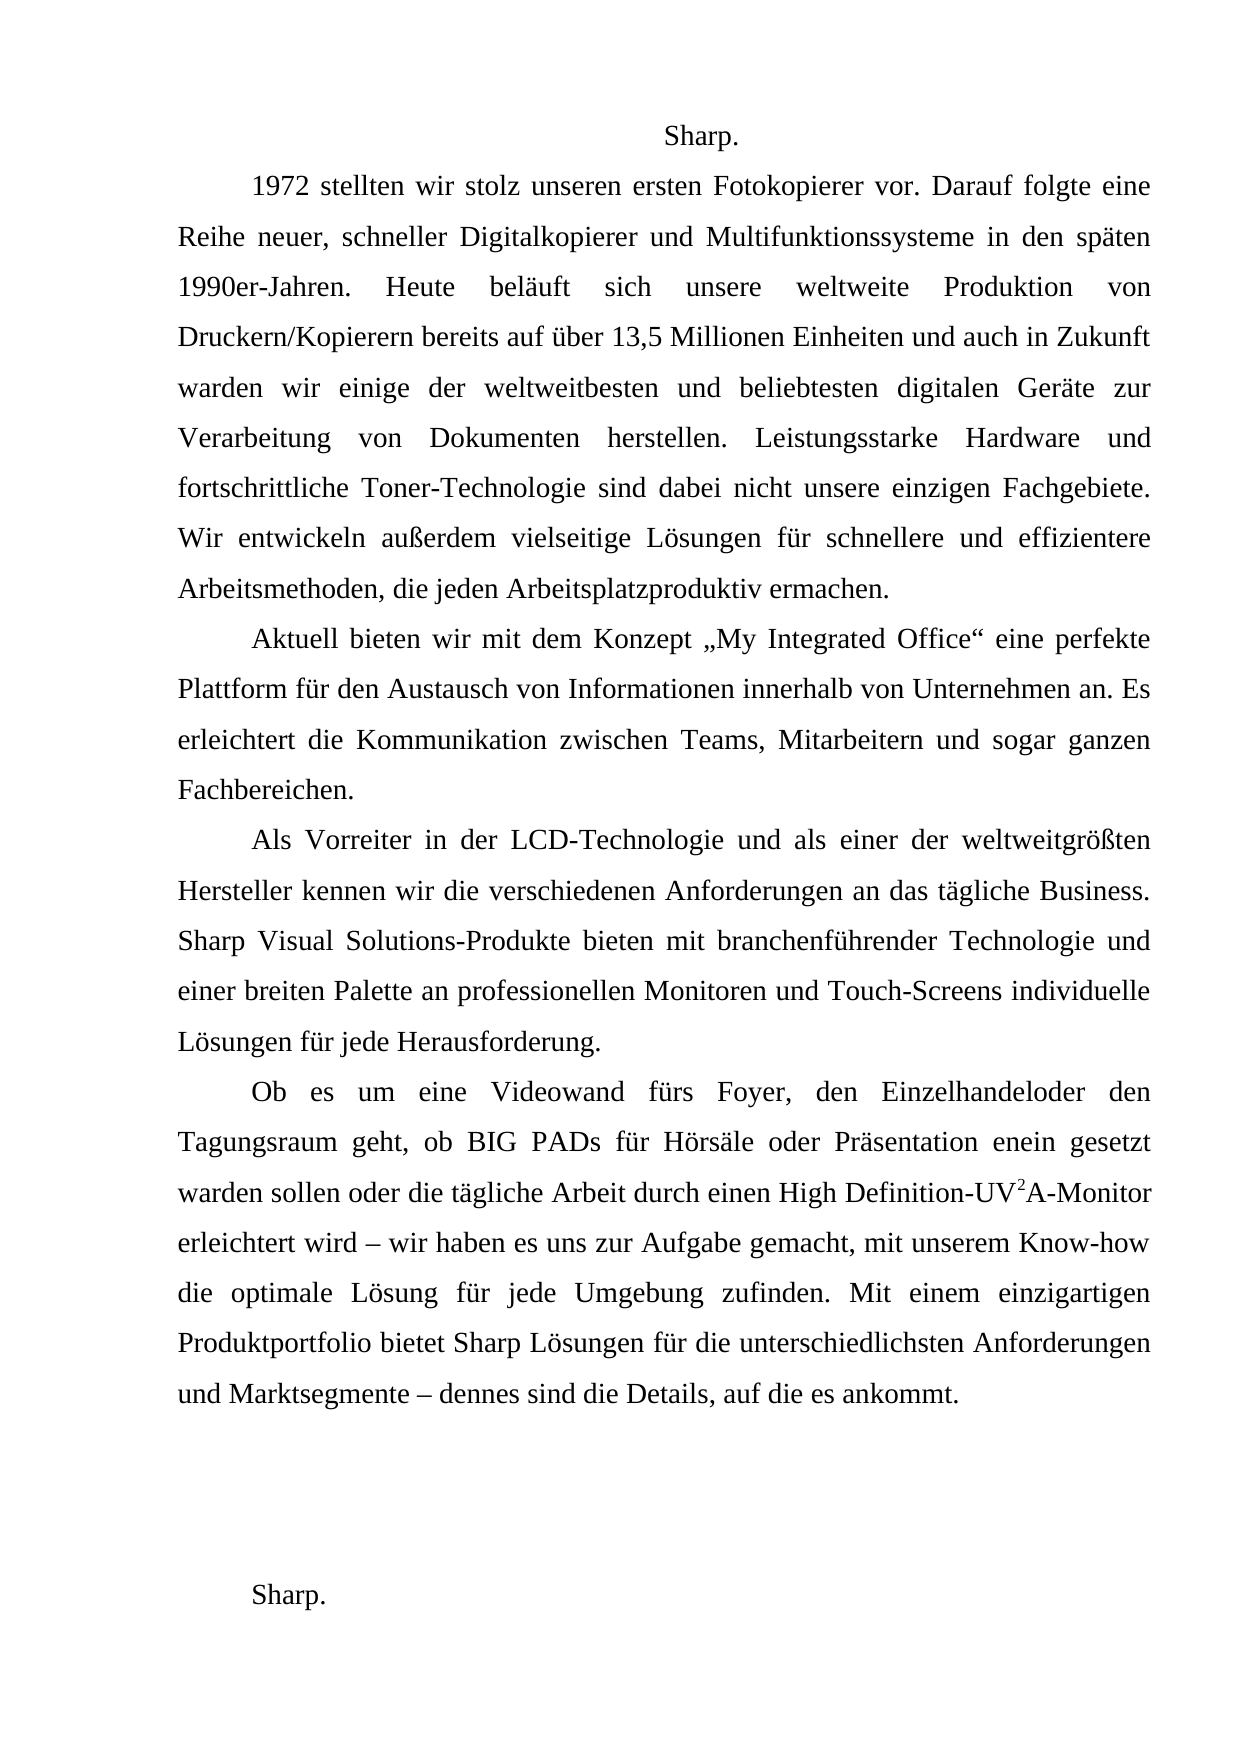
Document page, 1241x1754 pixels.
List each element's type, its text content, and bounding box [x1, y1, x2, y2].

text Ob es um eine Videowand fürs Foyer, den Einzelhandeloder den Tagungsraum geht, ob BIG PADs für Hörsäle oder Präsentation enein gesetzt warden sollen oder die tägliche Arbeit durch einen High Definition-UV2A-Monitor erleichtert wird – wir haben es uns zur Aufgabe gemacht, mit unserem Know-how die optimale Lösung für jede Umgebung zufinden. Mit einem einzigartigen Produktportfolio bietet Sharp Lösungen für die unterschiedlichsten Anforderungen und Marktsegmente – dennes sind die Details, auf die es ankommt. [177, 1074, 1152, 1409]
text Sharp. [177, 118, 1152, 152]
text 1972 stellten wir stolz unseren ersten Fotokopierer vor. Darauf folgte eine Reihe neuer, schneller Digitalkopierer und Multifunktionssysteme in den späten 1990er-Jahren. Heute beläuft sich unsere weltweite Produktion von Druckern/Kopierern bereits auf über 13,5 Millionen Einheiten und auch in Zukunft warden wir einige der weltweitbesten und beliebtesten digitalen Geräte zur Verarbeitung von Dokumenten herstellen. Leistungsstarke Hardware und fortschrittliche Toner-Technologie sind dabei nicht unsere einzigen Fachgebiete. Wir entwickeln außerdem vielseitige Lösungen für schnellere und effizientere Arbeitsmethoden, die jeden Arbeitsplatzproduktiv ermachen. [177, 168, 1152, 604]
text Sharp. [177, 1577, 1152, 1611]
text Aktuell bieten wir mit dem Konzept „My Integrated Office“ eine perfekte Plattform für den Austausch von Informationen innerhalb von Unternehmen an. Es erleichtert die Kommunikation zwischen Teams, Mitarbeitern und sogar ganzen Fachbereichen. [177, 621, 1152, 806]
text Als Vorreiter in der LCD-Technologie und als einer der weltweitgrößten Hersteller kennen wir die verschiedenen Anforderungen an das tägliche Business. Sharp Visual Solutions-Produkte bieten mit branchenführender Technologie und einer breiten Palette an professionellen Monitoren und Touch-Screens individuelle Lösungen für jede Herausforderung. [177, 822, 1152, 1057]
